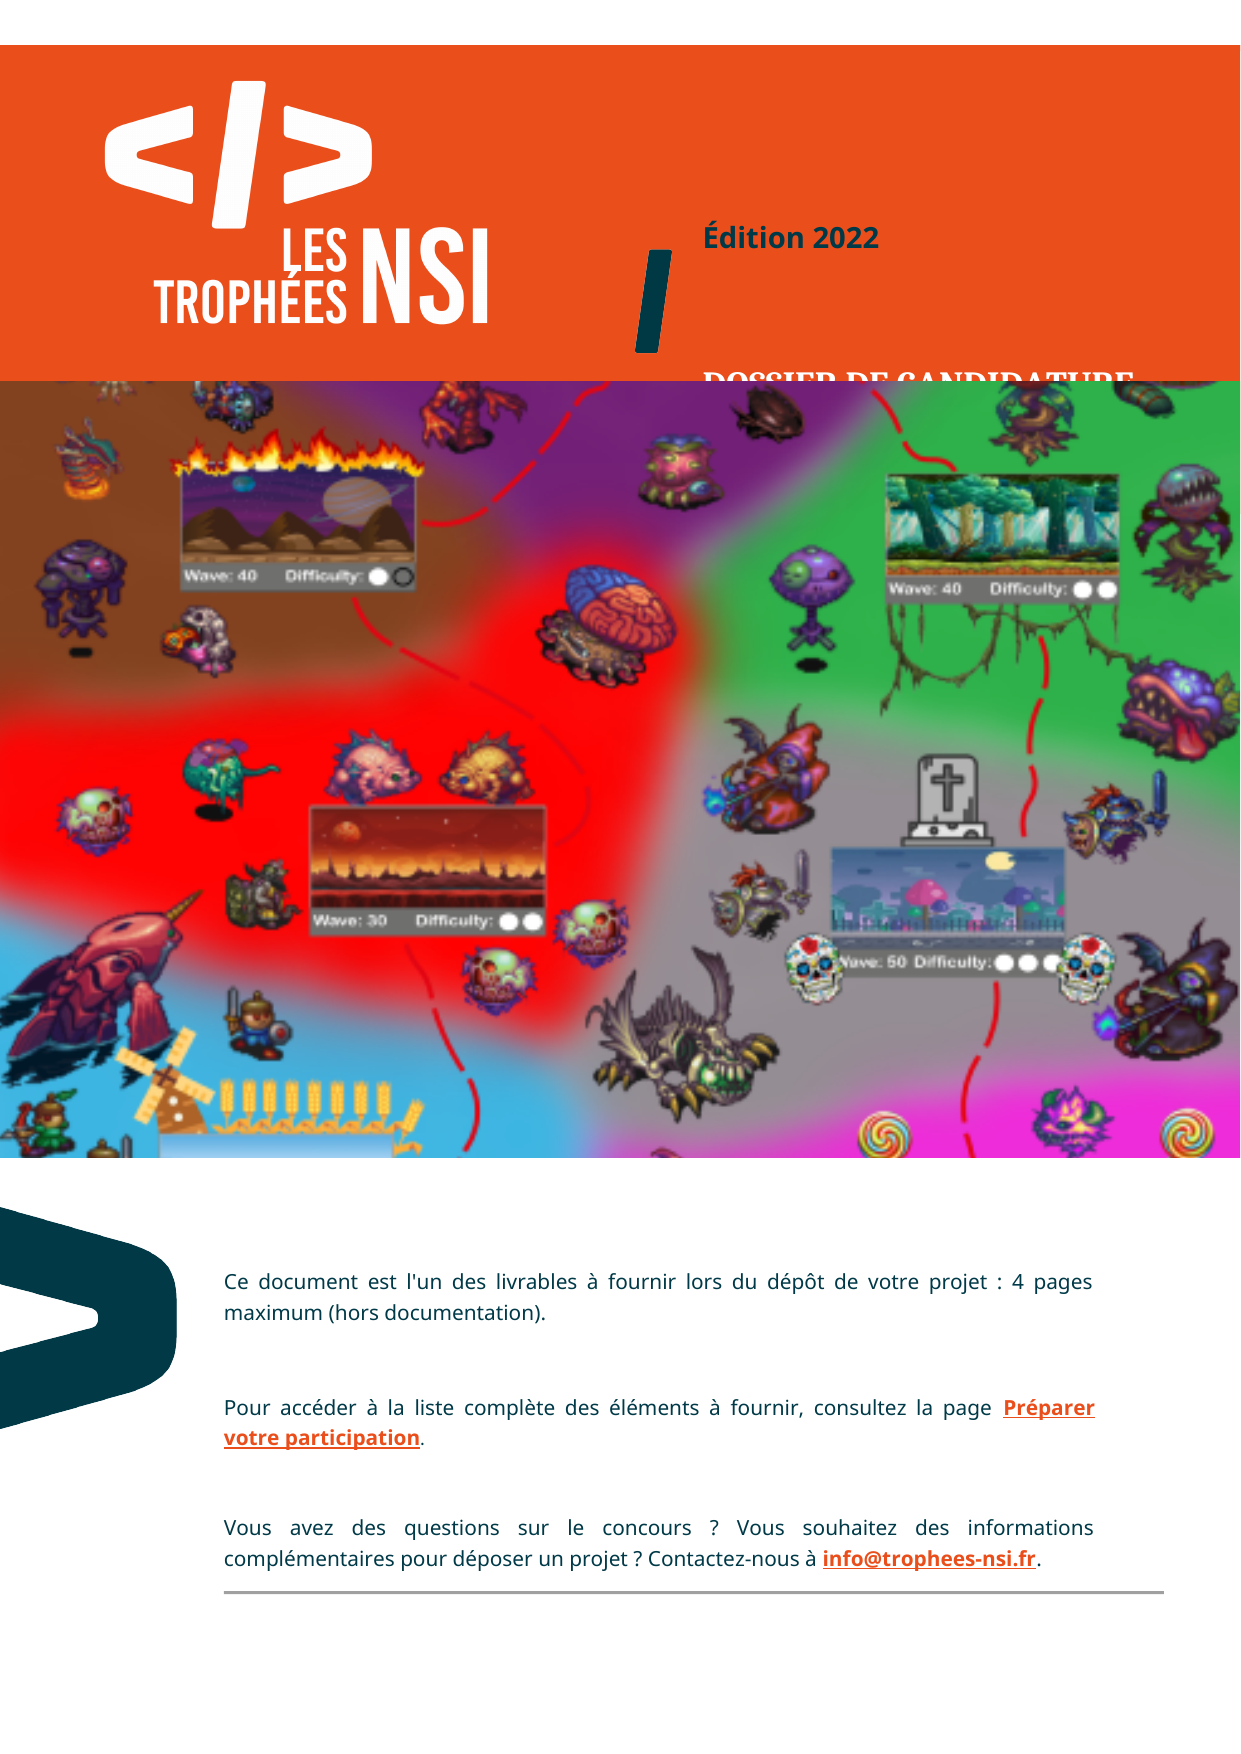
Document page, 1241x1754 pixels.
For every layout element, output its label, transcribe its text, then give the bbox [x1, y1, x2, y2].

table_header [5, 51, 9, 381]
table_header [584, 51, 690, 381]
picture [0, 1188, 187, 1447]
picture [0, 0, 1241, 1158]
text Ce document est l'un des livrables à fournir lors du dépôt de votre projet : 4 pages maximum (hors documentation). [224, 1267, 1095, 1327]
table_header Édition 2022 DOSSIER DE CANDIDATURE PRÉSENTATION DU PROJET [692, 51, 1234, 381]
text Vous avez des questions sur le concours ? Vous souhaitez des informations complémentaires pour déposer un projet ? Contactez-nous à info@trophees-nsi.fr. [224, 1513, 1095, 1572]
text Pour accéder à la liste complète des éléments à fournir, consultez la page Préparer votre participation. [224, 1393, 1095, 1452]
picture [629, 246, 677, 356]
picture [0, 1285, 97, 1351]
